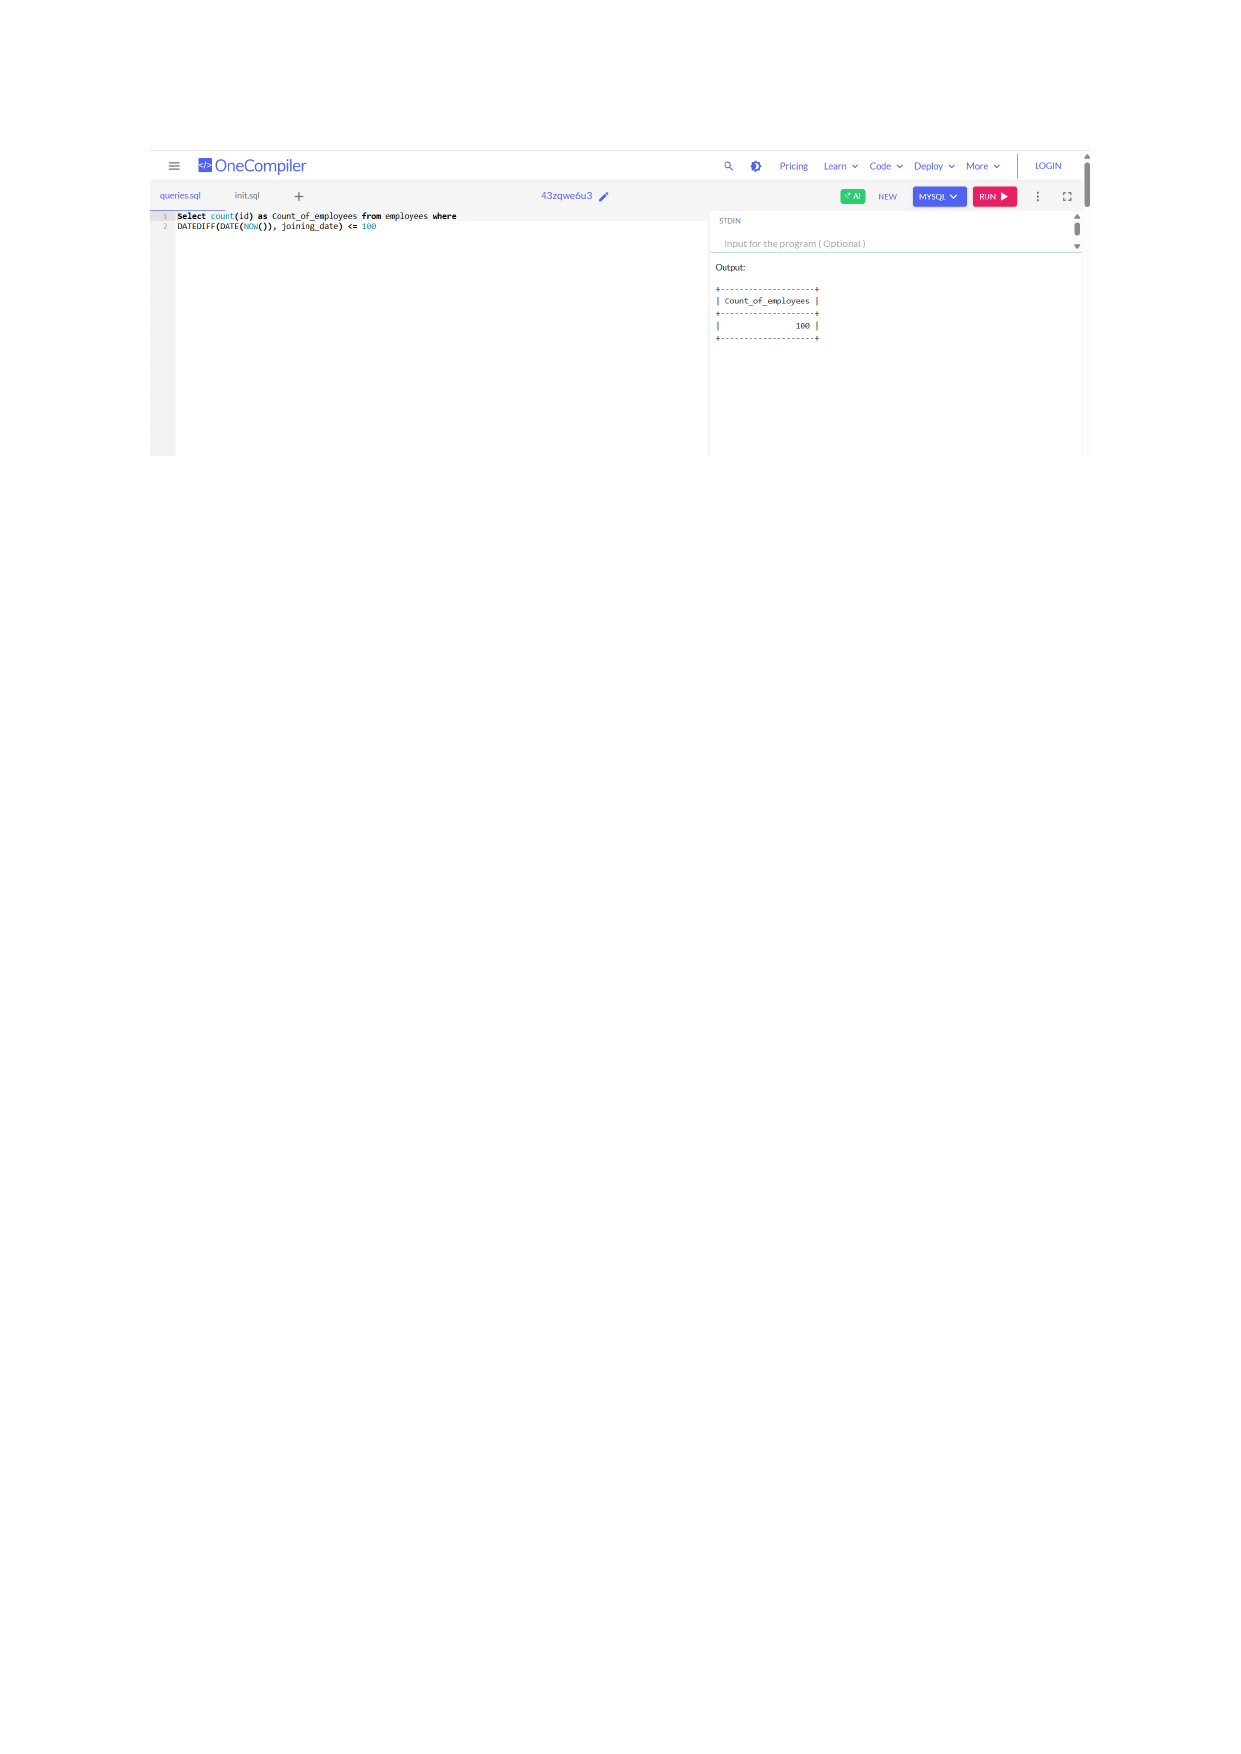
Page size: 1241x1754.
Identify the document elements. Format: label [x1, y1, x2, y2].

picture [150, 150, 1091, 456]
